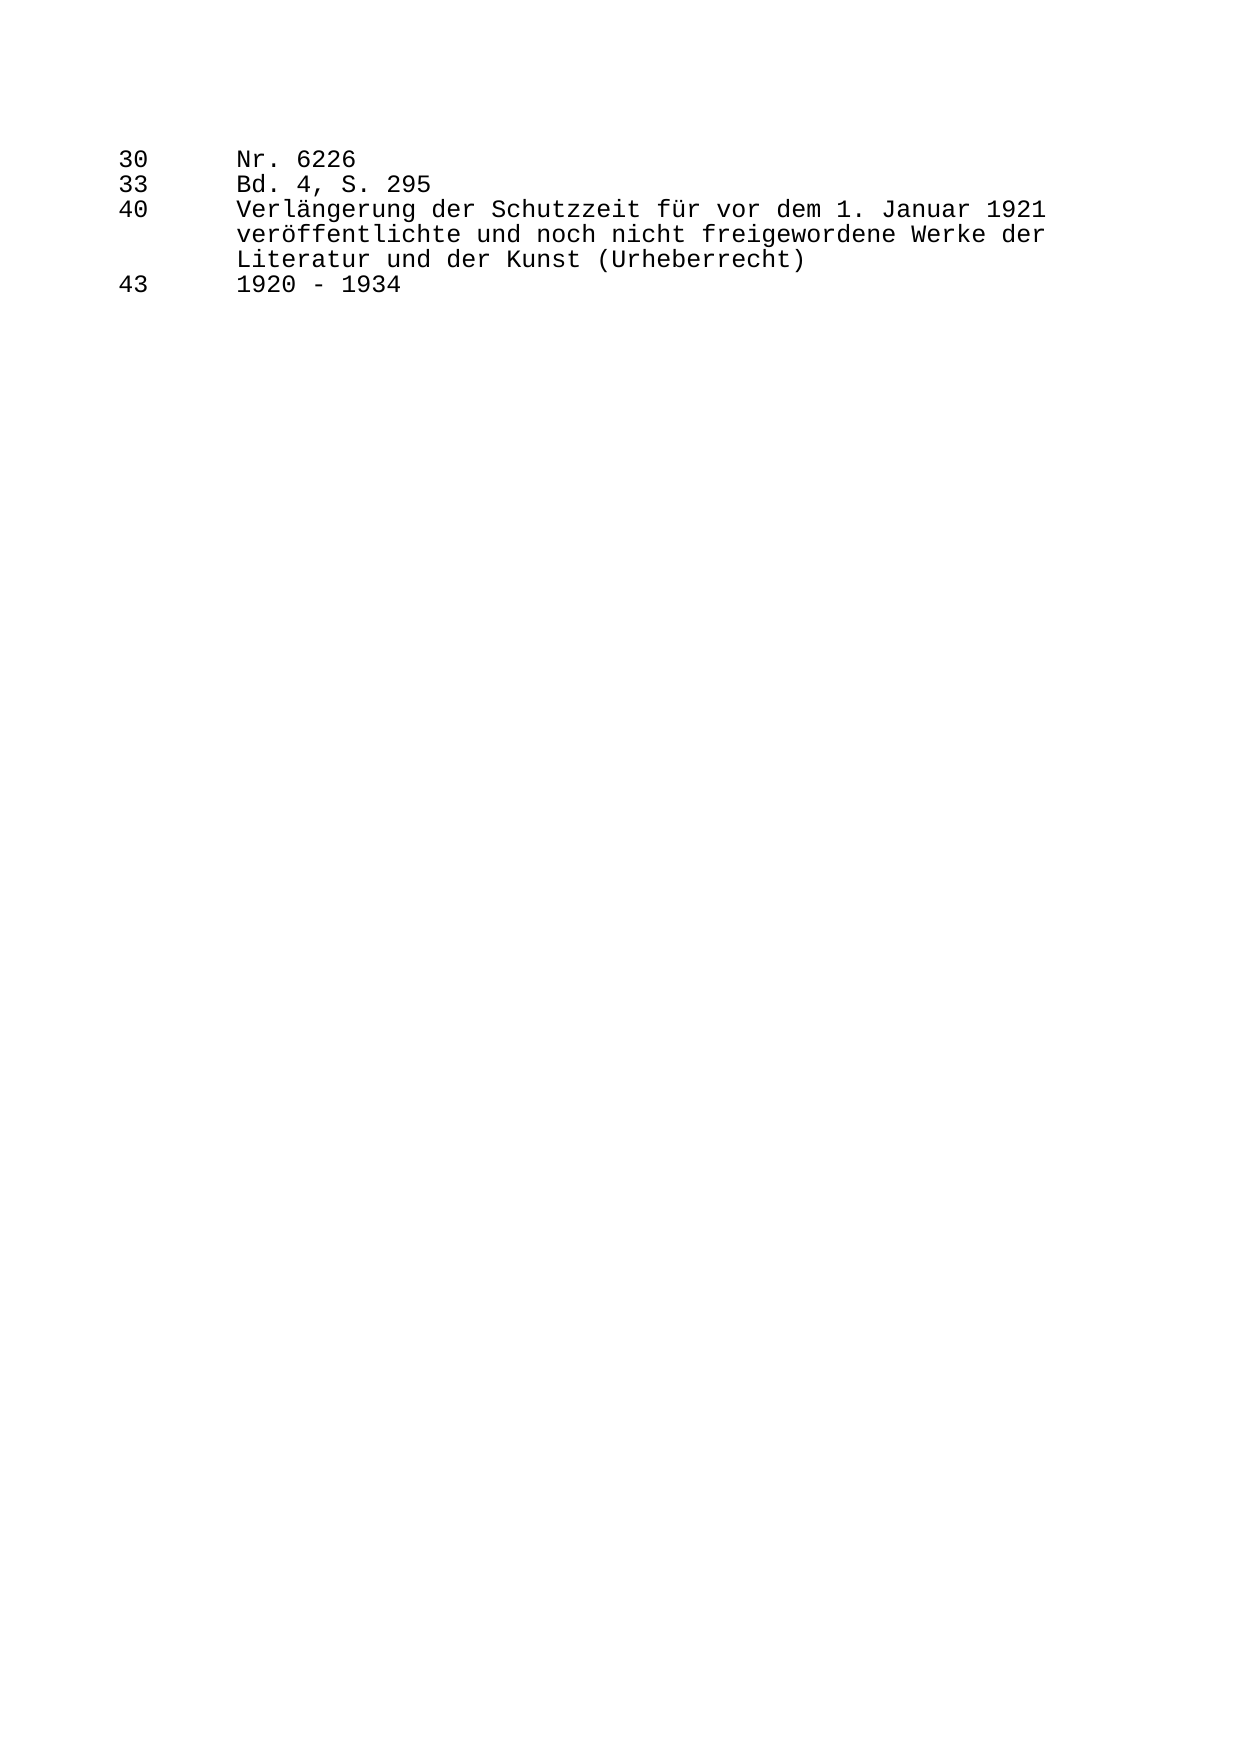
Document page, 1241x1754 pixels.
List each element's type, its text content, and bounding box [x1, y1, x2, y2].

text 30 Nr. 6226 [118, 148, 1122, 173]
text 40 Verlängerung der Schutzzeit für vor dem 1. Januar 1921 veröffentlichte und noch nicht freigewordene Werke der Literatur und der Kunst (s[Urheberrecht]s) [118, 198, 1122, 273]
text 33 Bd. 4, S. 295 [118, 173, 1122, 198]
text 43 1920 - 1934 [118, 273, 1122, 298]
